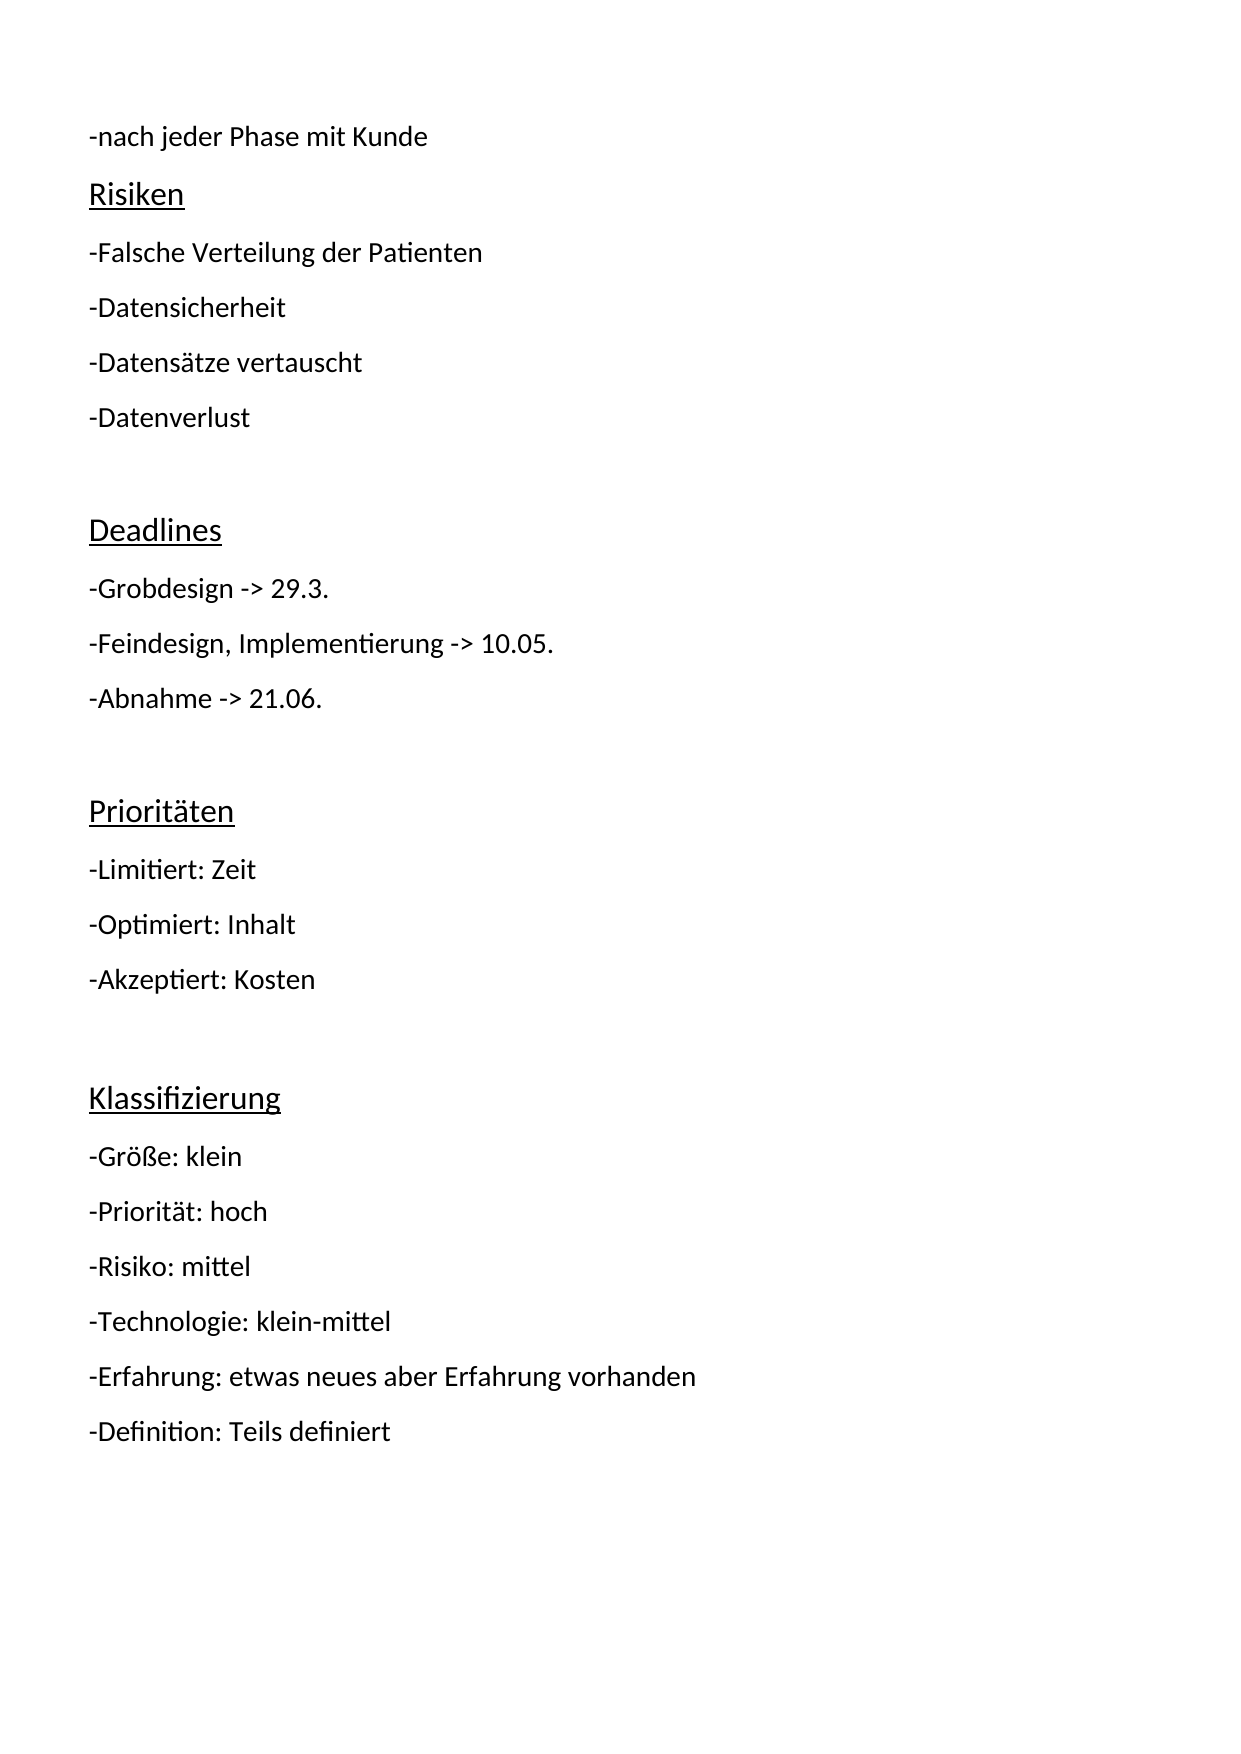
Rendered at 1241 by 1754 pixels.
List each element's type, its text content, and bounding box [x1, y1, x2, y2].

text -Priorität: hoch [89, 1193, 1152, 1228]
text -Größe: klein [89, 1138, 1152, 1173]
text -Feindesign, Implementierung -> 10.05. [89, 625, 1152, 661]
text Prioritäten [89, 790, 1152, 831]
text Klassifizierung [89, 1077, 1152, 1118]
text -Limitiert: Zeit [89, 851, 1152, 887]
text -nach jeder Phase mit Kunde [89, 118, 1152, 154]
text Risiken [89, 173, 1152, 214]
text -Definition: Teils definiert [89, 1413, 1152, 1449]
text -Datensicherheit [89, 289, 1152, 324]
text -Erfahrung: etwas neues aber Erfahrung vorhanden [89, 1358, 1152, 1394]
text -Datenverlust [89, 399, 1152, 435]
text -Technologie: klein-mittel [89, 1303, 1152, 1338]
text -Optimiert: Inhalt [89, 906, 1152, 942]
text -Abnahme -> 21.06. [89, 680, 1152, 716]
text -Falsche Verteilung der Patienten [89, 234, 1152, 269]
text -Akzeptiert: Kosten [89, 961, 1152, 997]
text -Risiko: mittel [89, 1248, 1152, 1283]
text Deadlines [89, 509, 1152, 550]
text -Datensätze vertauscht [89, 344, 1152, 380]
text -Grobdesign -> 29.3. [89, 570, 1152, 606]
